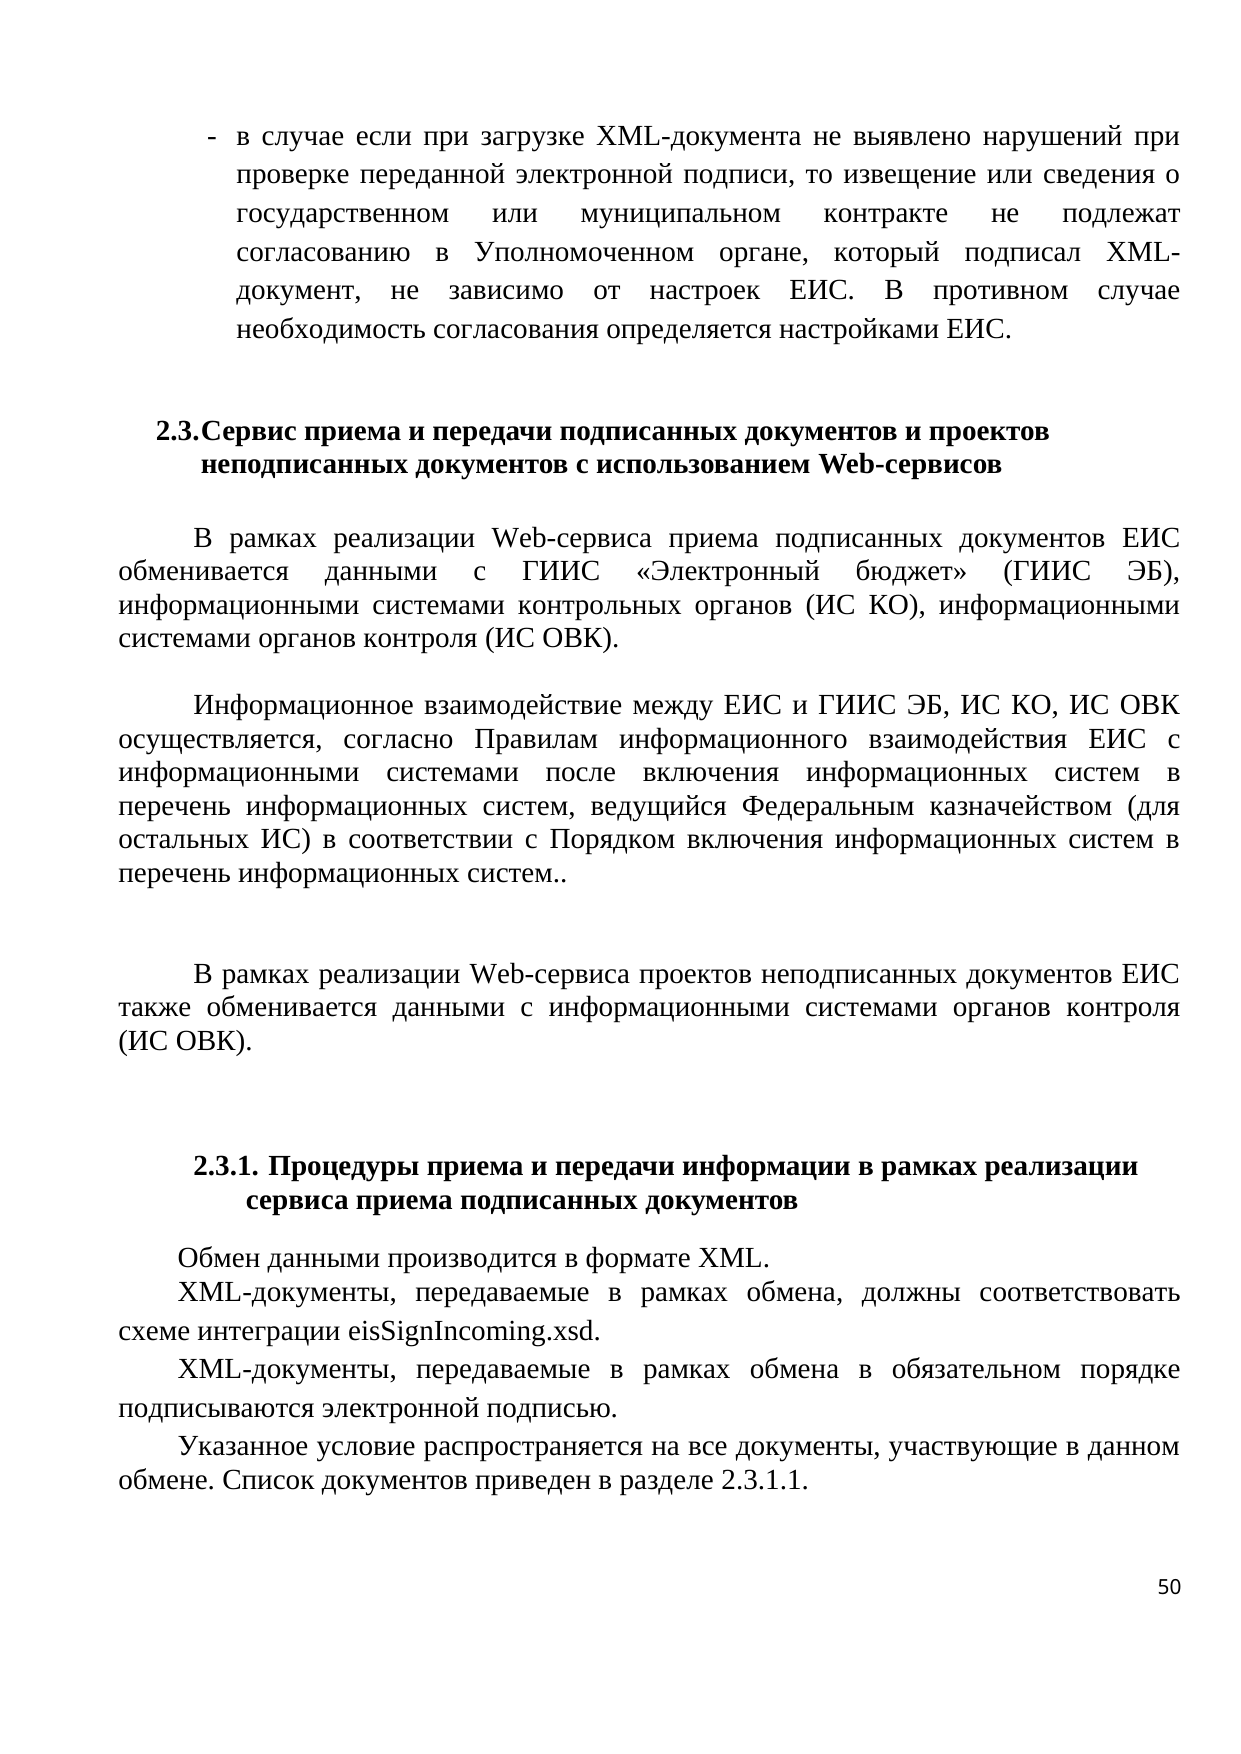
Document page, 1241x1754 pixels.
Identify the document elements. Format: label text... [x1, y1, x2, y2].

text Информационное взаимодействие между ЕИС и ГИИС ЭБ, ИС КО, ИС ОВК осуществляется, согласно Правилам информационного взаимодействия ЕИС с информационными системами после включения информационных систем в перечень информационных систем, ведущийся Федеральным казначейством (для остальных ИС) в соответствии с Порядком включения информационных систем в перечень информационных систем.. [118, 687, 1181, 889]
text Указанное условие распространяется на все документы, участвующие в данном обмене. Список документов приведен в разделе 2.3.1.1. [118, 1428, 1181, 1495]
list в случае если при загрузке XML-документа не выявлено нарушений при проверке переданной электронной подписи, то извещение или сведения о государственном или муниципальном контракте не подлежат согласованию в Уполномоченном органе, который подписал XML-документ, не зависимо от настроек ЕИС. В противном случае необходимость согласования определяется настройками ЕИС. [207, 118, 1181, 344]
subtitle Процедуры приема и передачи информации в рамках реализации сервиса приема подписанных документов [193, 1148, 1181, 1216]
text В рамках реализации Web-сервиса приема подписанных документов ЕИС обменивается данными с ГИИС «Электронный бюджет» (ГИИС ЭБ), информационными системами контрольных органов (ИС КО), информационными системами органов контроля (ИС ОВК). [118, 520, 1181, 654]
list XML-документы, передаваемые в рамках обмена в обязательном порядке подписываются электронной подписью. [118, 1351, 1181, 1423]
subtitle Сервис приема и передачи подписанных документов и проектов неподписанных документов с использованием Web-сервисов [156, 413, 1181, 480]
text В рамках реализации Web-сервиса проектов неподписанных документов ЕИС также обменивается данными с информационными системами органов контроля (ИС ОВК). [118, 956, 1181, 1056]
text Обмен данными производится в формате XML. [118, 1241, 1181, 1274]
list XML-документы, передаваемые в рамках обмена, должны соответствовать схеме интеграции eisSignIncoming.xsd. [118, 1274, 1181, 1346]
